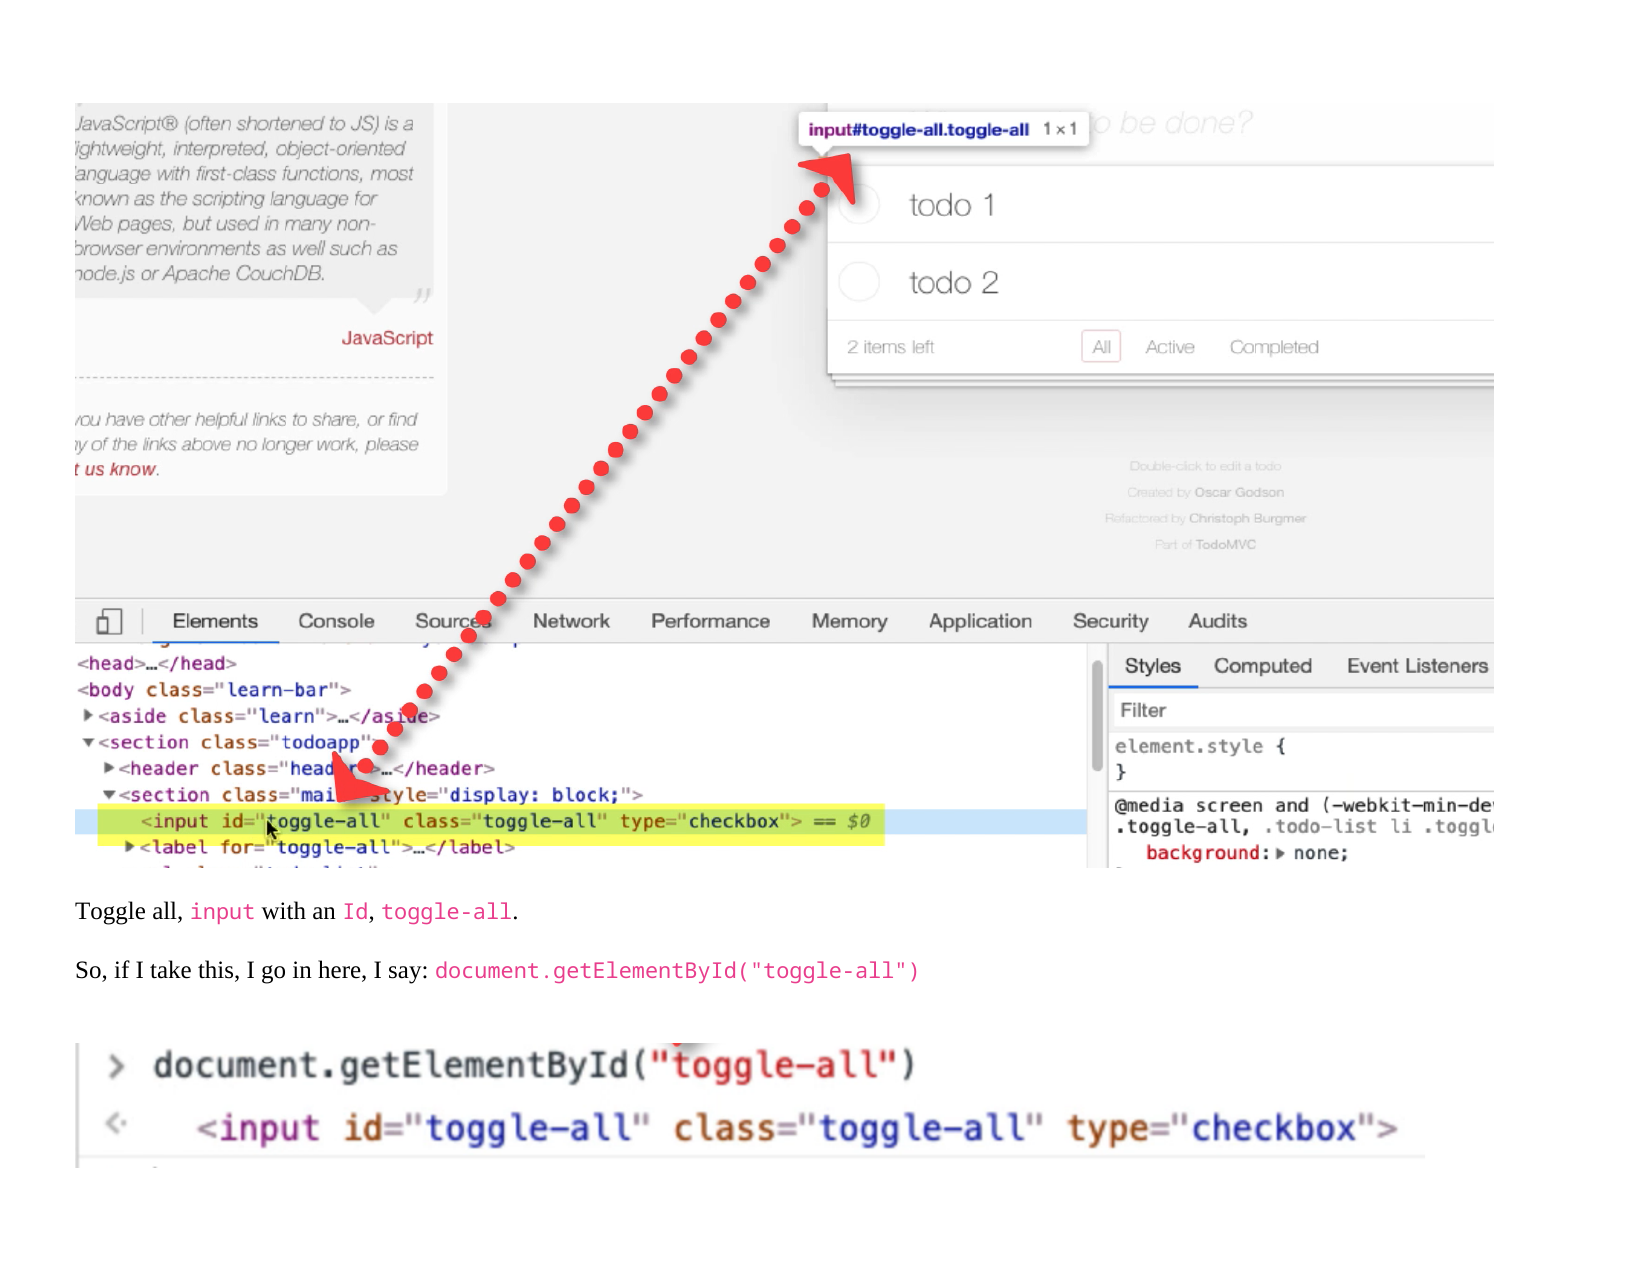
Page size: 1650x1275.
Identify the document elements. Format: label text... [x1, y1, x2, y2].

picture [75, 1043, 1425, 1168]
text So, if I take this, I go in here, I say: document.getElementById("toggle-all") [75, 955, 1575, 985]
text Toggle all, input with an Id, toggle-all. [75, 896, 1575, 926]
picture [75, 103, 1494, 868]
